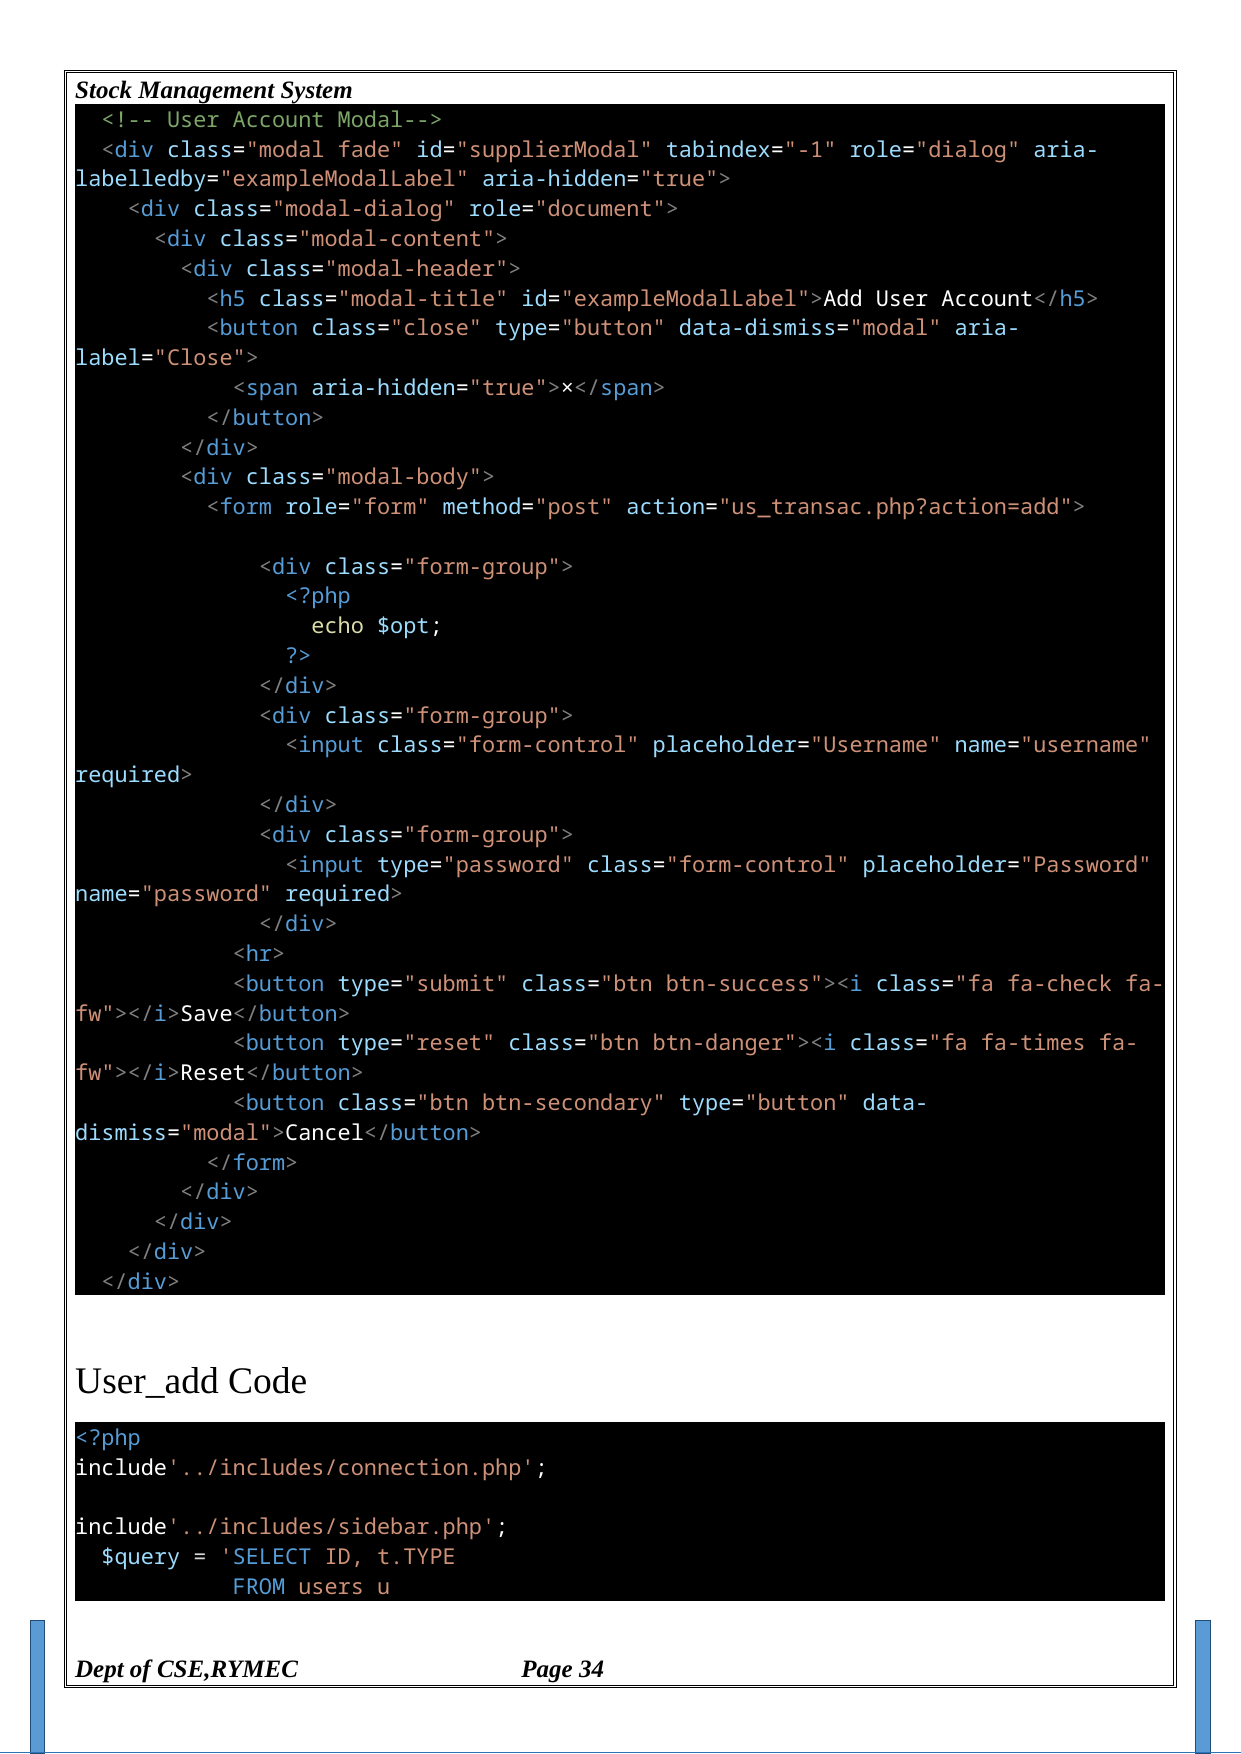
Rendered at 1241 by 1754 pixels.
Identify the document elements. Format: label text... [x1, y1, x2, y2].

text <hr> [75, 938, 1165, 968]
text <!-- User Account Modal--> [75, 104, 1165, 133]
text <div class="modal-header"> [75, 253, 1165, 282]
text <div class="form-group"> [75, 699, 1165, 729]
text <?php [75, 580, 1165, 610]
text </div> [75, 908, 1165, 938]
text <div class="modal-dialog" role="document"> [75, 193, 1165, 223]
text User_add Code [75, 1359, 1165, 1402]
text <div class="form-group"> [75, 819, 1165, 848]
text <button class="btn btn-secondary" type="button" data-dismiss="modal">Cancel</button> [75, 1087, 1165, 1146]
text <h5 class="modal-title" id="exampleModalLabel">Add User Account</h5> [75, 282, 1165, 312]
text <div class="modal-content"> [75, 223, 1165, 253]
text </div> [75, 1176, 1165, 1206]
text </form> [75, 1146, 1165, 1176]
text <button class="close" type="button" data-dismiss="modal" aria-label="Close"> [75, 312, 1165, 372]
text <button type="submit" class="btn btn-success"><i class="fa fa-check fa-fw"></i>Save</button> [75, 968, 1165, 1027]
text <span aria-hidden="true">×</span> [75, 372, 1165, 402]
text <input class="form-control" placeholder="Username" name="username" required> [75, 729, 1165, 789]
text include'../includes/connection.php'; [75, 1452, 1165, 1481]
text </div> [75, 1206, 1165, 1236]
text <form role="form" method="post" action="us_transac.php?action=add"> [75, 491, 1165, 521]
text include'../includes/sidebar.php'; [75, 1511, 1165, 1541]
text <div class="modal fade" id="supplierModal" tabindex="-1" role="dialog" aria-labelledby="exampleModalLabel" aria-hidden="true"> [75, 133, 1165, 193]
text </div> [75, 431, 1165, 461]
text <div class="modal-body"> [75, 461, 1165, 491]
text </div> [75, 1236, 1165, 1266]
text <input type="password" class="form-control" placeholder="Password" name="password" required> [75, 848, 1165, 908]
text <?php [75, 1422, 1165, 1452]
text echo $opt; [75, 610, 1165, 640]
text </div> [75, 1266, 1165, 1295]
text <div class="form-group"> [75, 551, 1165, 580]
text </div> [75, 670, 1165, 699]
text ?> [75, 640, 1165, 670]
text <button type="reset" class="btn btn-danger"><i class="fa fa-times fa-fw"></i>Reset</button> [75, 1027, 1165, 1087]
text FROM users u [75, 1571, 1165, 1601]
text </button> [75, 402, 1165, 431]
text </div> [75, 789, 1165, 819]
text $query = 'SELECT ID, t.TYPE [75, 1541, 1165, 1571]
